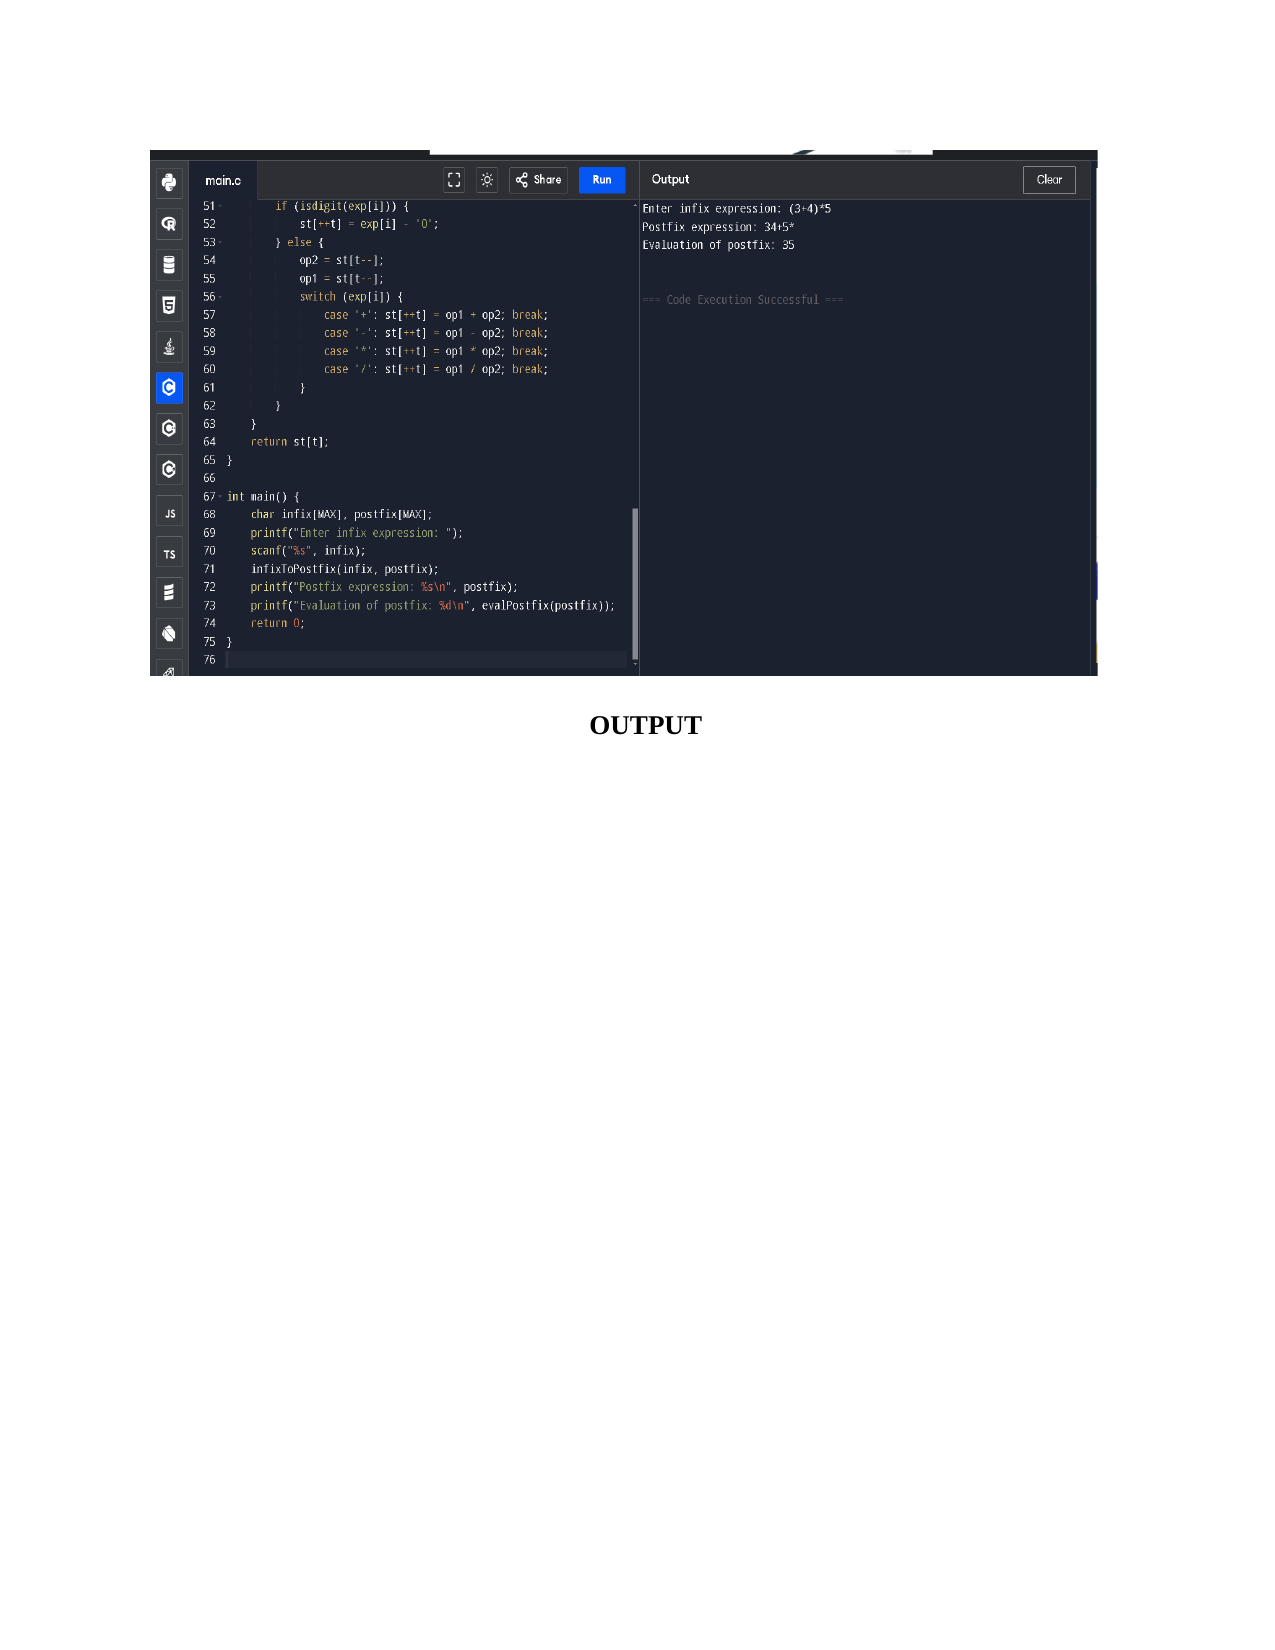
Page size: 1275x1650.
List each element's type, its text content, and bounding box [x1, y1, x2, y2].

text OUTPUT [150, 709, 1125, 740]
picture [150, 150, 1098, 676]
